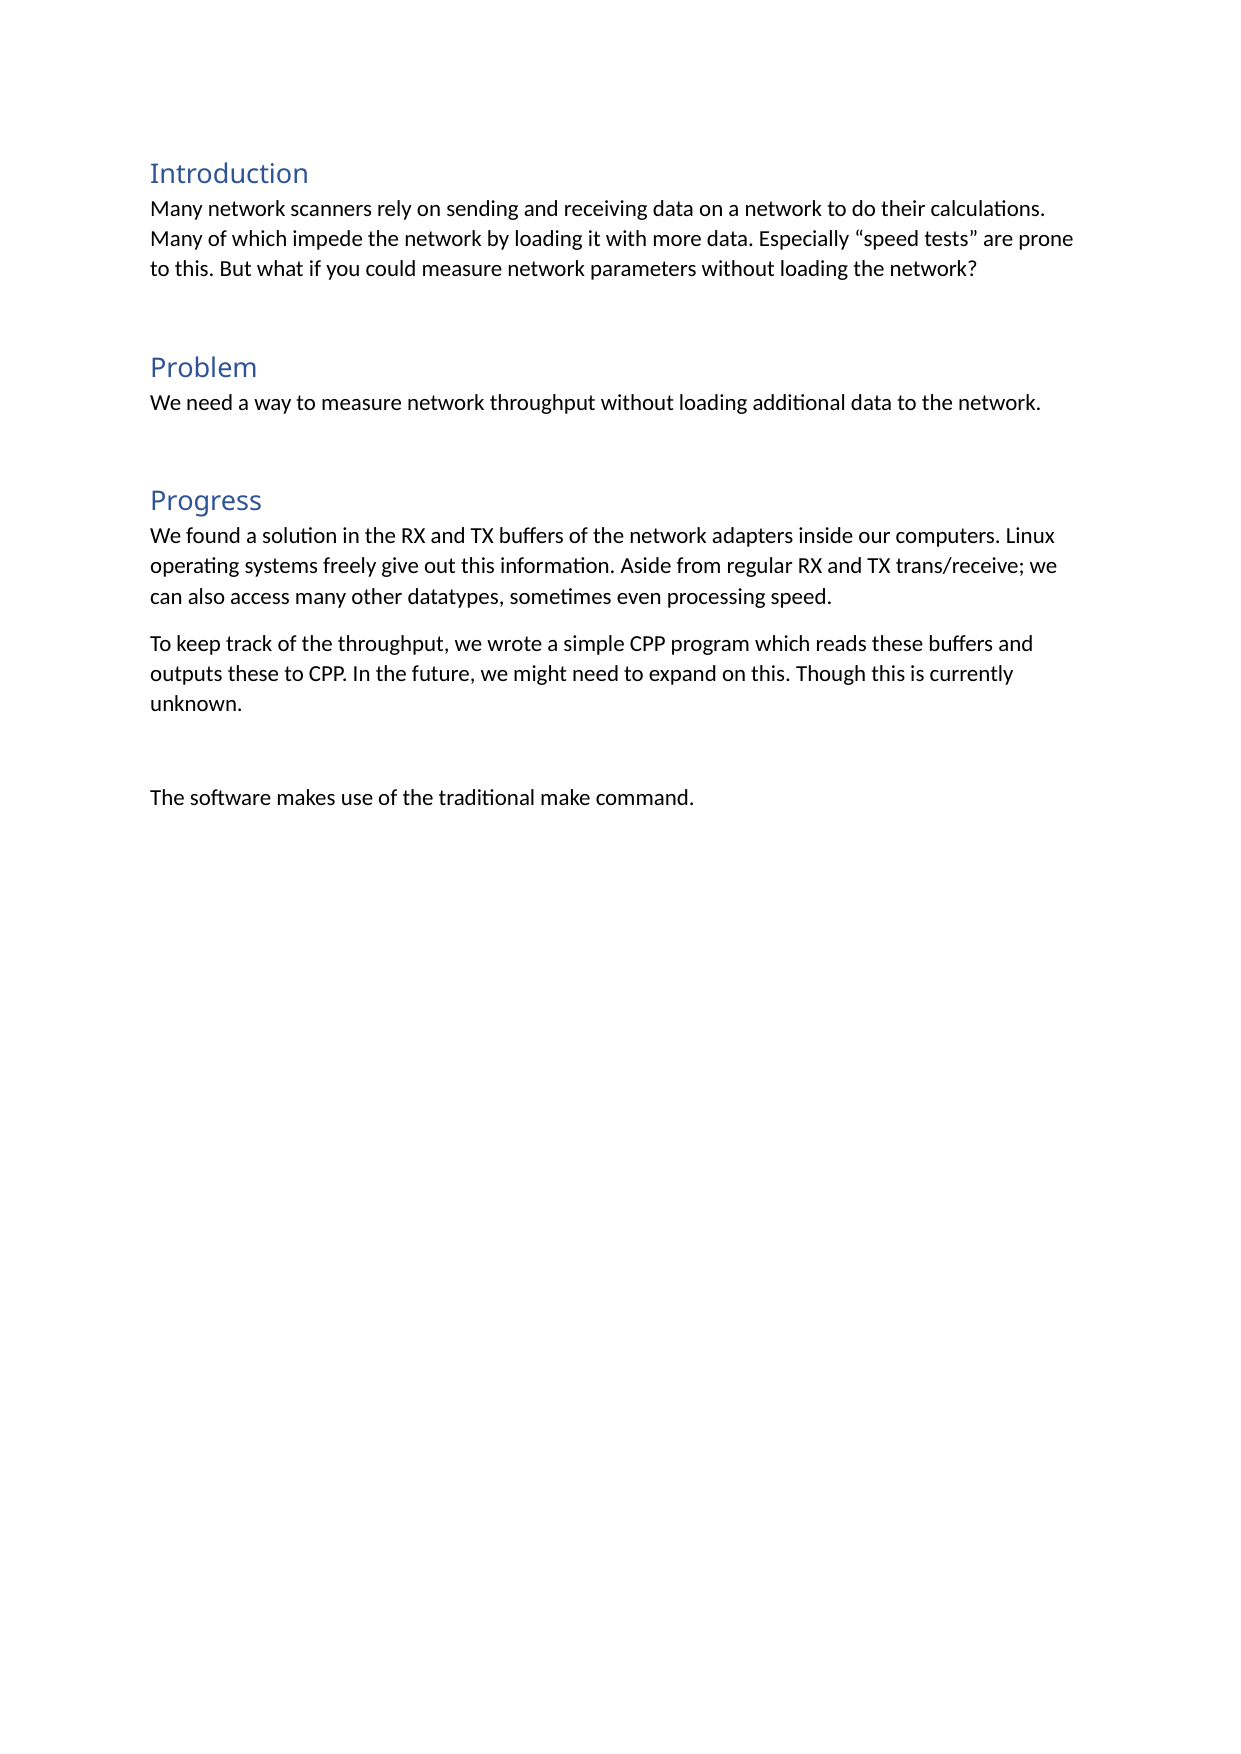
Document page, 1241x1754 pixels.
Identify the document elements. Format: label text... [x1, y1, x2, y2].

text Many network scanners rely on sending and receiving data on a network to do their calculations. Many of which impede the network by loading it with more data. Especially “speed tests” are prone to this. But what if you could measure network parameters without loading the network? [150, 194, 1090, 282]
text The software makes use of the traditional make command. [150, 783, 1090, 811]
subtitle Problem [150, 348, 1090, 385]
subtitle Progress [150, 482, 1090, 518]
text To keep track of the throughput, we wrote a simple CPP program which reads these buffers and outputs these to CPP. In the future, we might need to expand on this. Though this is currently unknown. [150, 629, 1090, 717]
text We found a solution in the RX and TX buffers of the network adapters inside our computers. Linux operating systems freely give out this information. Aside from regular RX and TX trans/receive; we can also access many other datatypes, sometimes even processing speed. [150, 521, 1090, 610]
text We need a way to measure network throughput without loading additional data to the network. [150, 388, 1090, 416]
subtitle Introduction [150, 154, 1090, 191]
